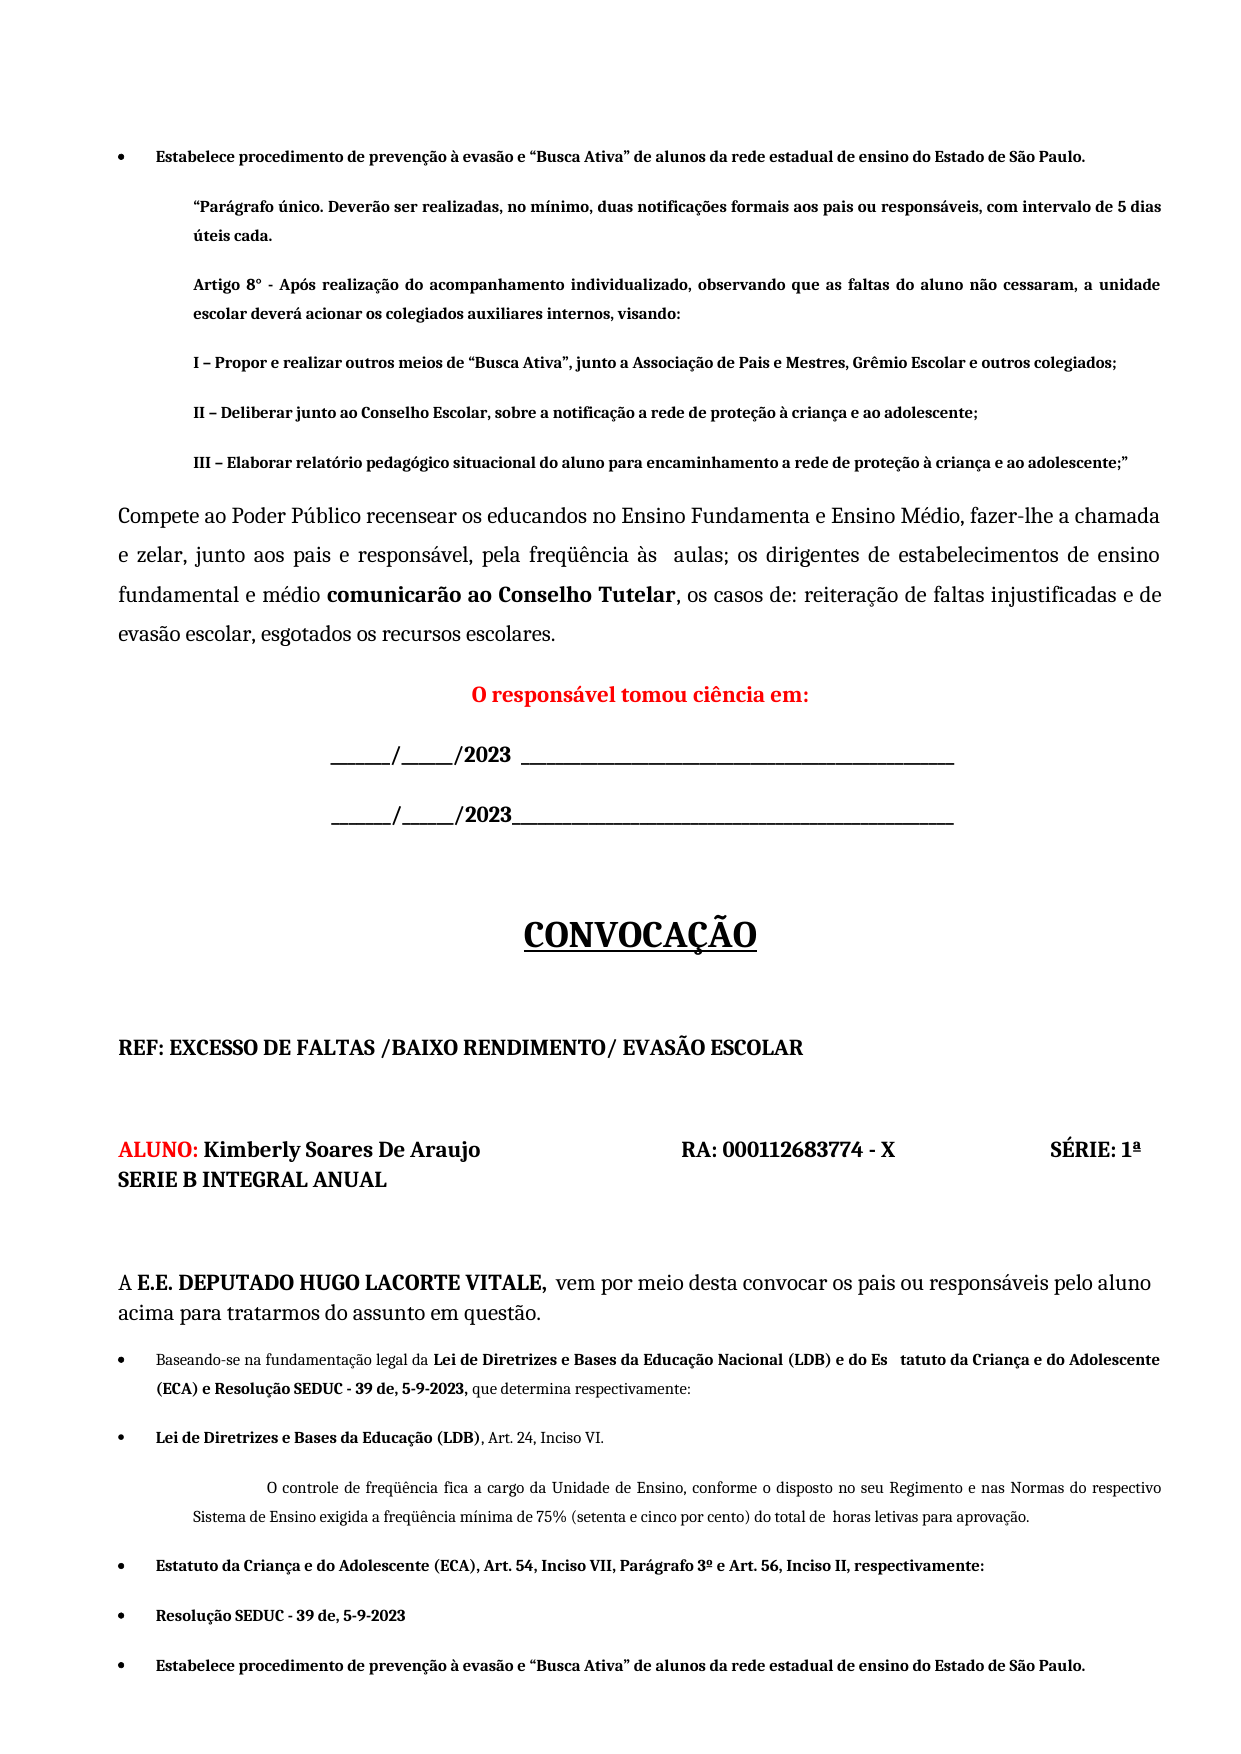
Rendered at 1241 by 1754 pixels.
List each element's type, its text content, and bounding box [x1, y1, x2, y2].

list Resolução SEDUC - 39 de, 5-9-2023 [118, 1606, 1162, 1626]
text ALUNO: Kimberly Soares De Araujo RA: 000112683774 - X SÉRIE: 1ª SERIE B INTEGRAL ANUAL [118, 1137, 1162, 1193]
list Estabelece procedimento de prevenção à evasão e “Busca Ativa” de alunos da rede estadual de ensino do Estado de São Paulo. [118, 1656, 1162, 1675]
text Artigo 8° - Após realização do acompanhamento individualizado, observando que as faltas do aluno não cessaram, a unidade escolar deverá acionar os colegiados auxiliares internos, visando: [193, 276, 1162, 323]
text “Parágrafo único. Deverão ser realizadas, no mínimo, duas notificações formais aos pais ou responsáveis, com intervalo de 5 dias úteis cada. [193, 197, 1162, 245]
text Compete ao Poder Público recensear os educandos no Ensino Fundamenta e Ensino Médio, fazer-lhe a chamada e zelar, junto aos pais e responsável, pela freqüência às aulas; os dirigentes de estabelecimentos de ensino fundamental e médio comunicarão ao Conselho Tutelar, os casos de: reiteração de faltas injustificadas e de evasão escolar, esgotados os recursos escolares. [118, 503, 1162, 647]
list Baseando-se na fundamentação legal da Lei de Diretrizes e Bases da Educação Nacional (LDB) e do Es tatuto da Criança e do Adolescente (ECA) e Resolução SEDUC - 39 de, 5-9-2023, que determina respectivamente: [118, 1351, 1162, 1398]
list Lei de Diretrizes e Bases da Educação (LDB), Art. 24, Inciso VI. [118, 1429, 1162, 1448]
text I – Propor e realizar outros meios de “Busca Ativa”, junto a Associação de Pais e Mestres, Grêmio Escolar e outros colegiados; [193, 354, 1162, 373]
text II – Deliberar junto ao Conselho Escolar, sobre a notificação a rede de proteção à criança e ao adolescente; [193, 403, 1162, 423]
text O responsável tomou ciência em: [118, 681, 1162, 708]
list Estabelece procedimento de prevenção à evasão e “Busca Ativa” de alunos da rede estadual de ensino do Estado de São Paulo. [118, 148, 1162, 167]
text III – Elaborar relatório pedagógico situacional do aluno para encaminhamento a rede de proteção à criança e ao adolescente;” [193, 453, 1162, 472]
text O controle de freqüência fica a cargo da Unidade de Ensino, conforme o disposto no seu Regimento e nas Normas do respectivo Sistema de Ensino exigida a freqüência mínima de 75% (setenta e cinco por cento) do total de horas letivas para aprovação. [193, 1478, 1162, 1526]
text _______/______/2023____________________________________________________ [118, 802, 1162, 828]
text CONVOCAÇÃO [118, 913, 1162, 957]
list Estatuto da Criança e do Adolescente (ECA), Art. 54, Inciso VII, Parágrafo 3º e Art. 56, Inciso II, respectivamente: [118, 1557, 1162, 1576]
text REF: EXCESSO DE FALTAS /BAIXO RENDIMENTO/ EVASÃO ESCOLAR [118, 1035, 1162, 1061]
text _______/______/2023 ___________________________________________________ [118, 742, 1162, 768]
